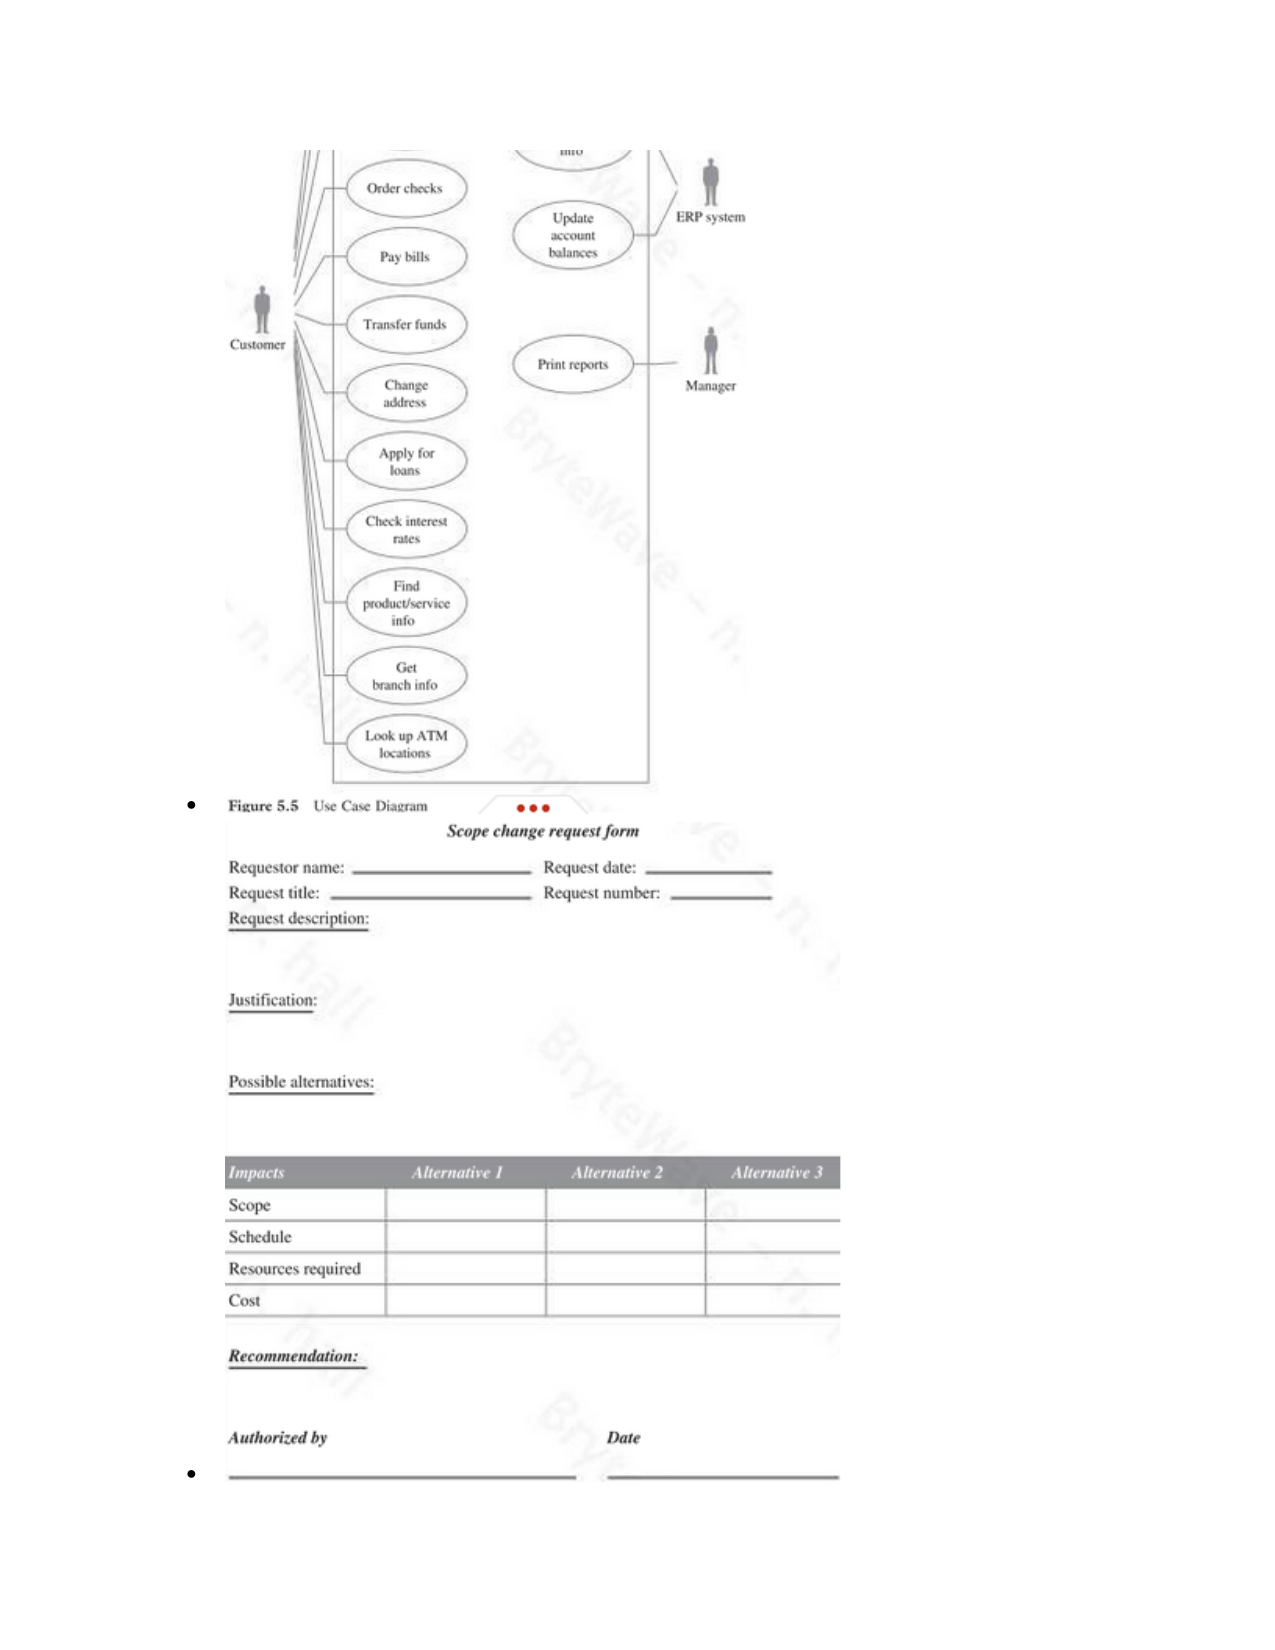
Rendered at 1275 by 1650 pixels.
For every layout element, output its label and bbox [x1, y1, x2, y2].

picture [225, 150, 747, 814]
picture [225, 822, 841, 1482]
